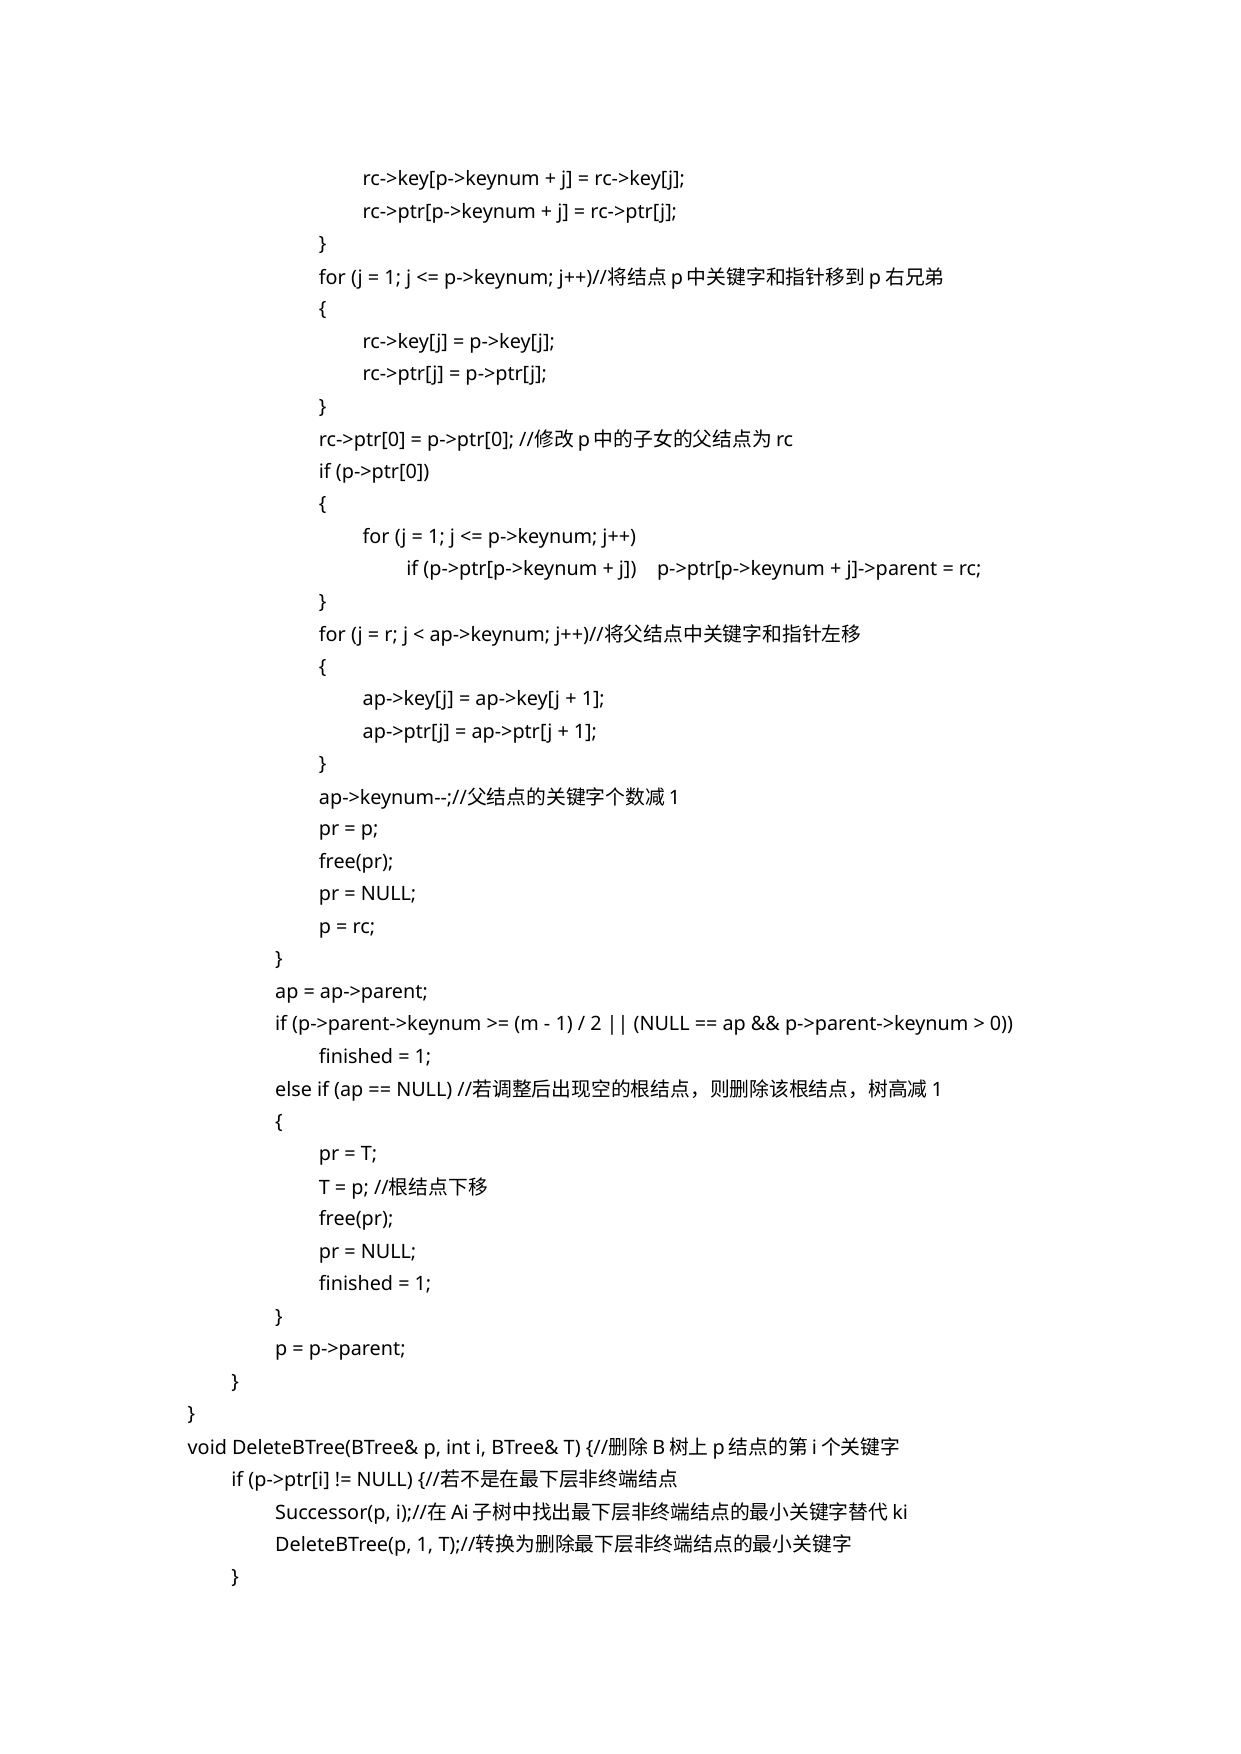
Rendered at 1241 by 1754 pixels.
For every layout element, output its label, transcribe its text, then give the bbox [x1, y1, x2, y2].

text if (p->ptr[0]) [187, 454, 1053, 487]
text ap->keynum--;//父结点的关键字个数减1 [187, 779, 1053, 812]
text p = rc; [187, 909, 1053, 942]
text pr = NULL; [187, 877, 1053, 909]
text { [187, 1104, 1053, 1137]
text { [187, 292, 1053, 324]
text Successor(p, i);//在Ai子树中找出最下层非终端结点的最小关键字替代ki [187, 1494, 1053, 1527]
text for (j = 1; j <= p->keynum; j++) [187, 519, 1053, 552]
text if (p->parent->keynum >= (m - 1) / 2 || (NULL == ap && p->parent->keynum > 0)) [187, 1007, 1053, 1039]
text ap->key[j] = ap->key[j + 1]; [187, 682, 1053, 714]
text rc->key[j] = p->key[j]; [187, 324, 1053, 357]
text for (j = r; j < ap->keynum; j++)//将父结点中关键字和指针左移 [187, 617, 1053, 649]
text void DeleteBTree(BTree& p, int i, BTree& T) {//删除B树上p结点的第i个关键字 [187, 1429, 1053, 1462]
text p = p->parent; [187, 1332, 1053, 1364]
text ap = ap->parent; [187, 974, 1053, 1007]
text if (p->ptr[p->keynum + j]) p->ptr[p->keynum + j]->parent = rc; [187, 552, 1053, 584]
text for (j = 1; j <= p->keynum; j++)//将结点p中关键字和指针移到p右兄弟 [187, 259, 1053, 292]
text rc->ptr[0] = p->ptr[0]; //修改p中的子女的父结点为rc [187, 422, 1053, 454]
text finished = 1; [187, 1039, 1053, 1072]
text pr = NULL; [187, 1234, 1053, 1267]
text rc->key[p->keynum + j] = rc->key[j]; [187, 162, 1053, 194]
text pr = p; [187, 812, 1053, 844]
text finished = 1; [187, 1267, 1053, 1299]
text } [187, 1364, 1053, 1397]
text DeleteBTree(p, 1, T);//转换为删除最下层非终端结点的最小关键字 [187, 1527, 1053, 1559]
text ap->ptr[j] = ap->ptr[j + 1]; [187, 714, 1053, 747]
text } [187, 942, 1053, 974]
text T = p; //根结点下移 [187, 1169, 1053, 1202]
text pr = T; [187, 1137, 1053, 1169]
text else if (ap == NULL) //若调整后出现空的根结点，则删除该根结点，树高减1 [187, 1072, 1053, 1104]
text { [187, 487, 1053, 519]
text rc->ptr[p->keynum + j] = rc->ptr[j]; [187, 194, 1053, 227]
text } [187, 389, 1053, 422]
text } [187, 1299, 1053, 1332]
text free(pr); [187, 1202, 1053, 1234]
text rc->ptr[j] = p->ptr[j]; [187, 357, 1053, 389]
text } [187, 1397, 1053, 1429]
text free(pr); [187, 844, 1053, 877]
text } [187, 747, 1053, 779]
text } [187, 227, 1053, 259]
text { [187, 649, 1053, 682]
text if (p->ptr[i] != NULL) {//若不是在最下层非终端结点 [187, 1462, 1053, 1494]
text } [187, 584, 1053, 617]
text } [187, 1559, 1053, 1592]
